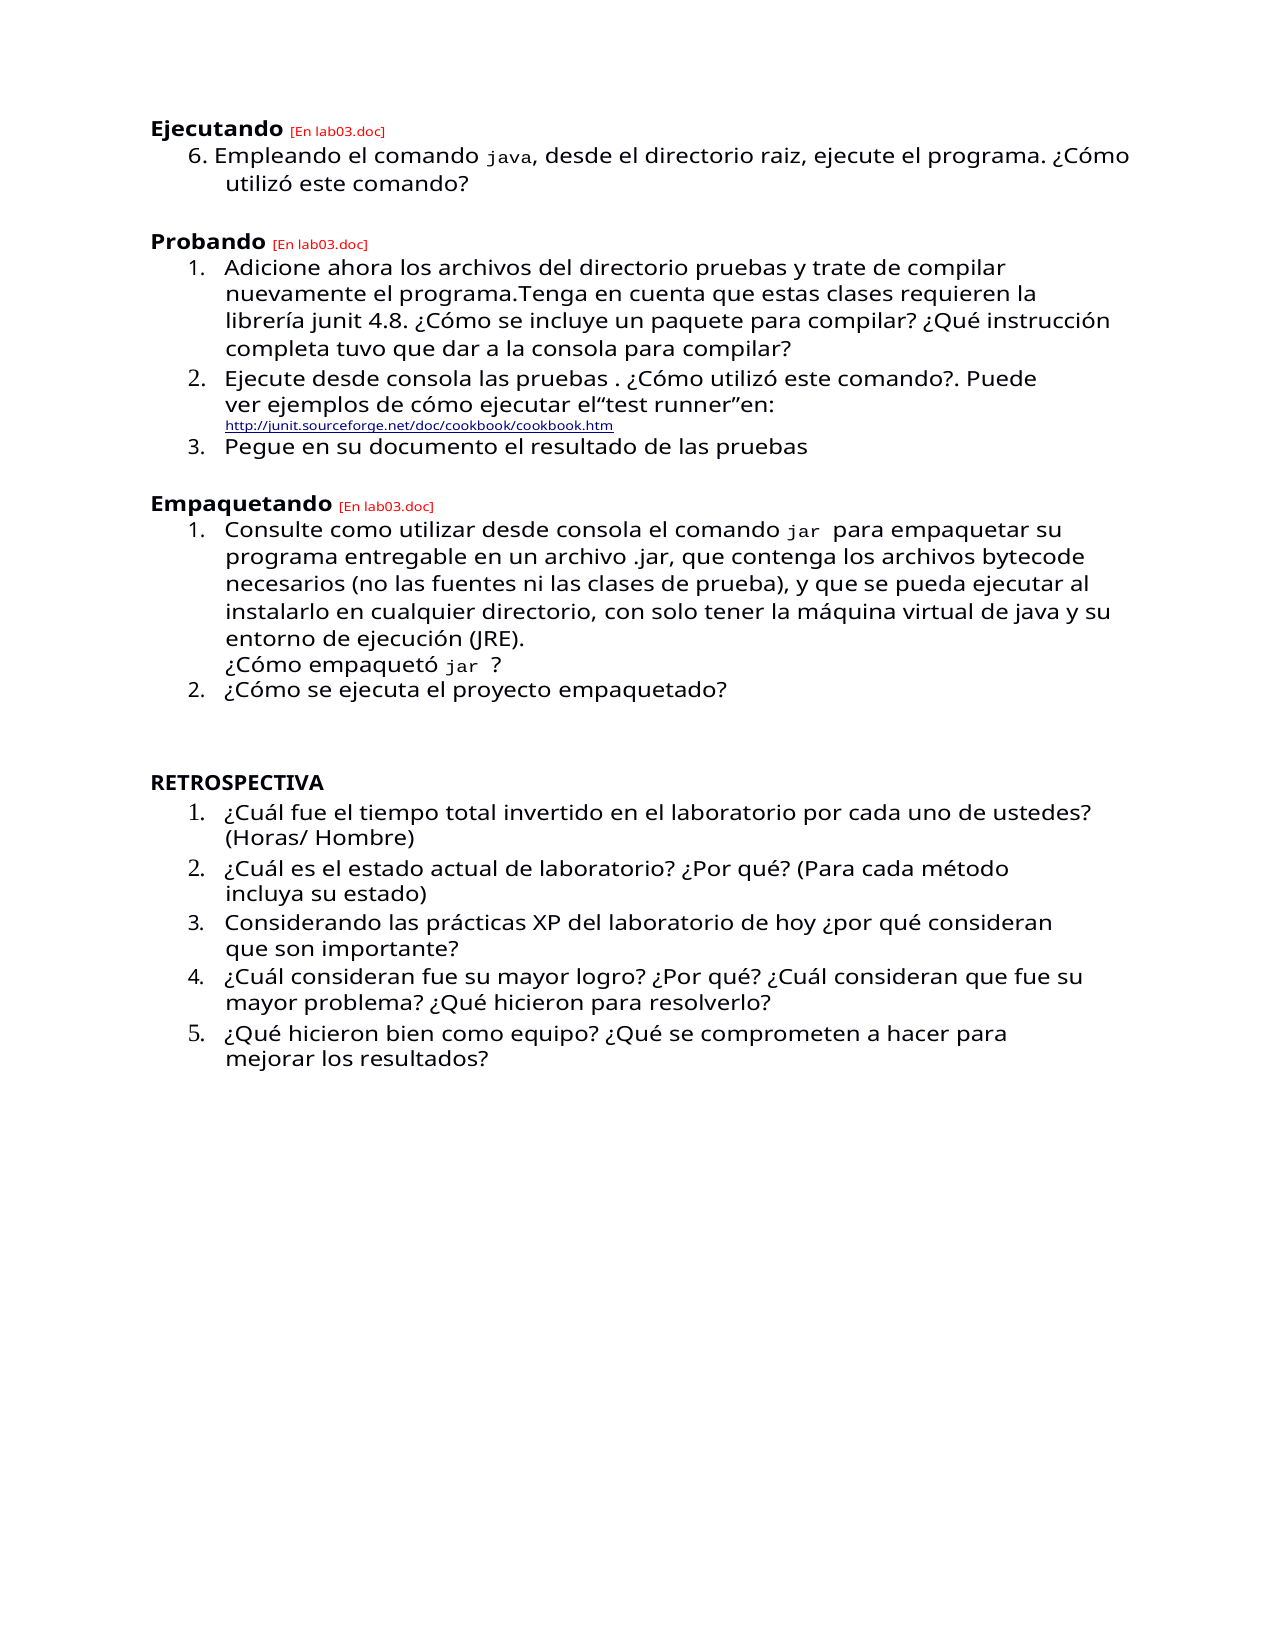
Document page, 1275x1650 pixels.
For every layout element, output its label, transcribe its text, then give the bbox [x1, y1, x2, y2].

list ¿Cuál fue el tiempo total invertido en el laboratorio por cada uno de ustedes? (Horas/ Hombre) [188, 798, 1116, 852]
list Ejecute desde consola las pruebas . ¿Cómo utilizó este comando?. Puede ver ejemplos de cómo ejecutar el“test runner”en: http://junit.sourceforge.net/doc/cookbook/cookbook.htm [188, 365, 1064, 434]
list ¿Cuál es el estado actual de laboratorio? ¿Por qué? (Para cada método incluya su estado) [188, 854, 1074, 908]
list ¿Qué hicieron bien como equipo? ¿Qué se comprometen a hacer para mejorar los resultados? [188, 1019, 1078, 1073]
list ¿Cuál consideran fue su mayor logro? ¿Por qué? ¿Cuál consideran que fue su mayor problema? ¿Qué hicieron para resolverlo? [188, 963, 1100, 1017]
text ¿Cómo empaquetó jar ? [225, 653, 1137, 678]
subtitle RETROSPECTIVA [150, 768, 1137, 796]
list Consulte como utilizar desde consola el comando jar para empaquetar su programa entregable en un archivo .jar, que contenga los archivos bytecode necesarios (no las fuentes ni las clases de prueba), y que se pueda ejecutar al instalarlo en cualquier directorio, con solo tener la máquina virtual de java y su entorno de ejecución (JRE). [188, 516, 1113, 653]
list Considerando las prácticas XP del laboratorio de hoy ¿por qué consideran que son importante? [188, 908, 1083, 962]
text Empaquetando [En lab03.doc] [150, 492, 1137, 516]
text Ejecutando [En lab03.doc] [150, 118, 1137, 142]
list ¿Cómo se ejecuta el proyecto empaquetado? [188, 678, 1137, 703]
text 6. Empleando el comando java, desde el directorio raiz, ejecute el programa. ¿Cómo utilizó este comando? [188, 142, 1137, 197]
list Pegue en su documento el resultado de las pruebas [188, 434, 1137, 459]
list Adicione ahora los archivos del directorio pruebas y trate de compilar nuevamente el programa.Tenga en cuenta que estas clases requieren la librería junit 4.8. ¿Cómo se incluye un paquete para compilar? ¿Qué instrucción completa tuvo que dar a la consola para compilar? [188, 254, 1115, 362]
text Probando [En lab03.doc] [150, 230, 1137, 254]
